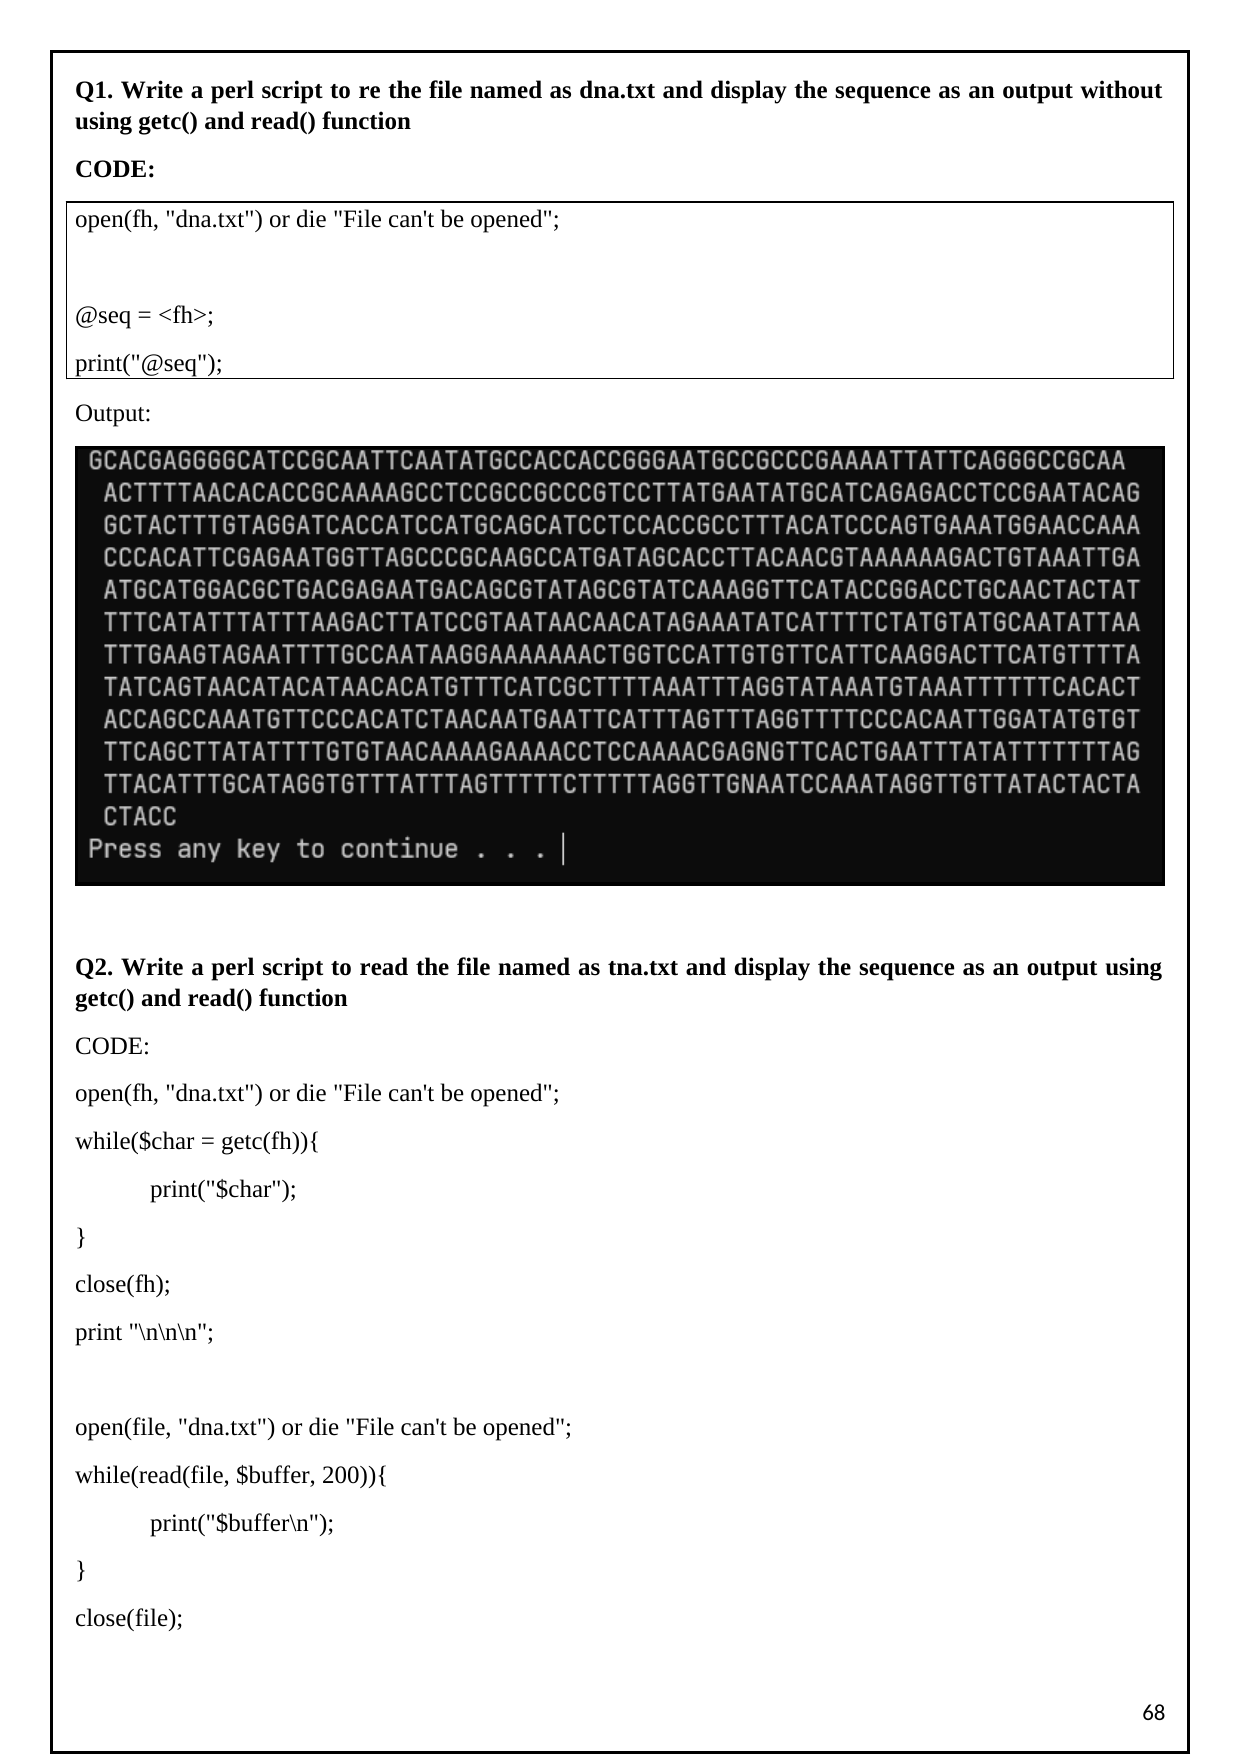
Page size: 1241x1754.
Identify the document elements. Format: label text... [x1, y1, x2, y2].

text open(fh, "dna.txt") or die "File can't be opened"; [75, 1078, 1165, 1107]
text print("@seq"); [67, 344, 1173, 378]
text close(file); [75, 1603, 1165, 1632]
text } [75, 1556, 1165, 1584]
text open(file, "dna.txt") or die "File can't be opened"; [75, 1412, 1165, 1441]
text print("$char"); [75, 1174, 1165, 1203]
text CODE: [75, 1031, 1165, 1059]
text Q2. Write a perl script to read the file named as tna.txt and display the sequence as an output using getc() and read() function [75, 952, 1165, 1012]
text print "\n\n\n"; [75, 1317, 1165, 1346]
text } [75, 1222, 1165, 1250]
text print("$buffer\n"); [75, 1508, 1165, 1537]
picture [78, 449, 1162, 882]
text Q1. Write a perl script to re the file named as dna.txt and display the sequence as an output without using getc() and read() function [75, 75, 1165, 135]
text @seq = <fh>; [67, 297, 1173, 329]
text while($char = getc(fh)){ [75, 1126, 1165, 1155]
text close(fh); [75, 1269, 1165, 1298]
text Output: [75, 398, 1165, 427]
text CODE: [75, 154, 1165, 182]
text open(fh, "dna.txt") or die "File can't be opened"; [67, 203, 1173, 233]
text while(read(file, $buffer, 200)){ [75, 1460, 1165, 1489]
